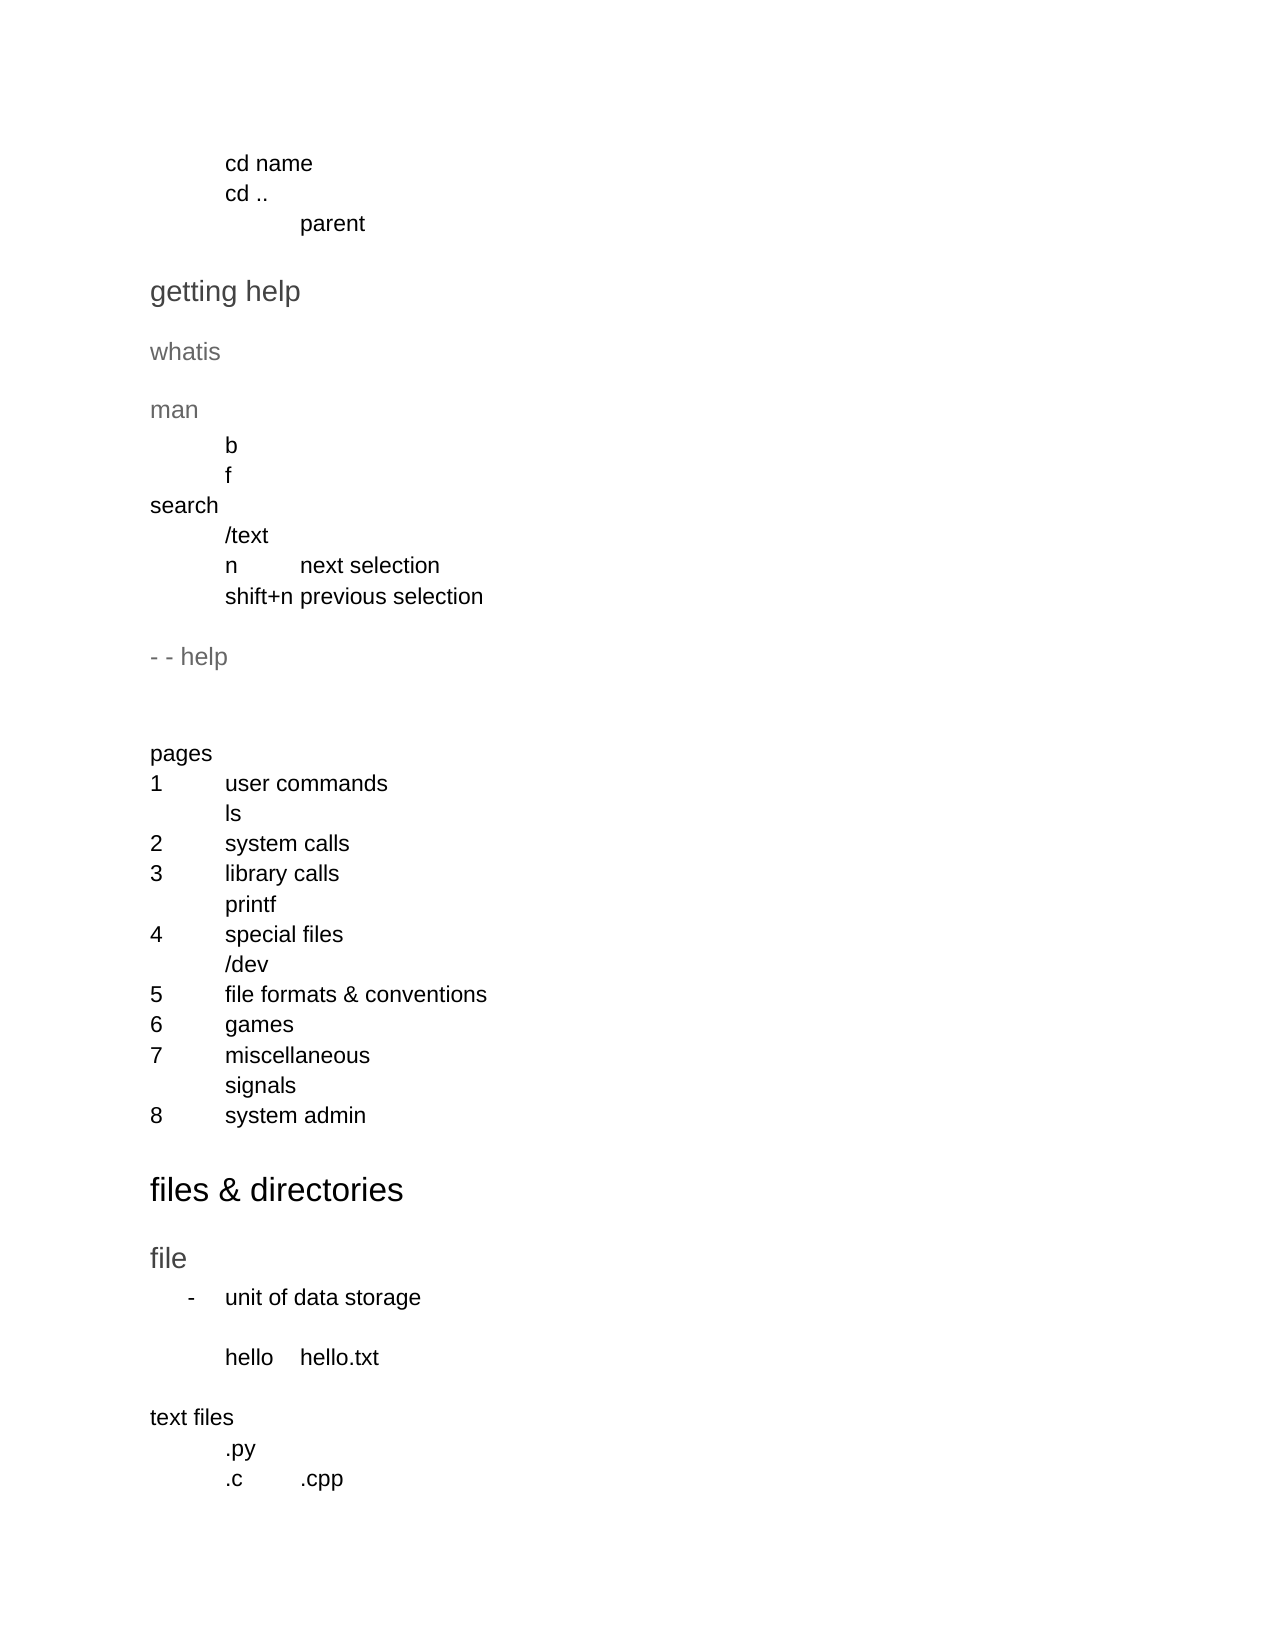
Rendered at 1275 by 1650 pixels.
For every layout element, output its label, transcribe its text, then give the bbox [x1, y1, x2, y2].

text text files [150, 1404, 1125, 1431]
subtitle files & directories [150, 1170, 1125, 1208]
text .c .cpp [150, 1465, 1125, 1491]
text b [150, 432, 1125, 458]
subtitle - - help [150, 642, 1125, 671]
text ls [150, 800, 1125, 826]
subtitle whatis [150, 337, 1125, 365]
text /text [150, 522, 1125, 549]
text cd .. [150, 180, 1125, 207]
text 6 games [150, 1011, 1125, 1038]
text /dev [150, 951, 1125, 977]
subtitle getting help [150, 274, 1125, 307]
text 7 miscellaneous [150, 1042, 1125, 1068]
text 8 system admin [150, 1102, 1125, 1128]
text parent [150, 210, 1125, 237]
text f [150, 462, 1125, 488]
text printf [150, 891, 1125, 917]
subtitle file [150, 1242, 1125, 1275]
text .py [150, 1434, 1125, 1461]
text cd name [150, 150, 1125, 176]
text shift+n previous selection [150, 583, 1125, 609]
text 3 library calls [150, 860, 1125, 887]
text 4 special files [150, 921, 1125, 947]
text hello hello.txt [150, 1344, 1125, 1370]
text 5 file formats & conventions [150, 981, 1125, 1008]
list unit of data storage [187, 1283, 1125, 1310]
text 2 system calls [150, 830, 1125, 857]
text pages [150, 739, 1125, 766]
text search [150, 492, 1125, 518]
text n next selection [150, 552, 1125, 579]
subtitle man [150, 394, 1125, 423]
text 1 user commands [150, 770, 1125, 796]
text signals [150, 1072, 1125, 1098]
